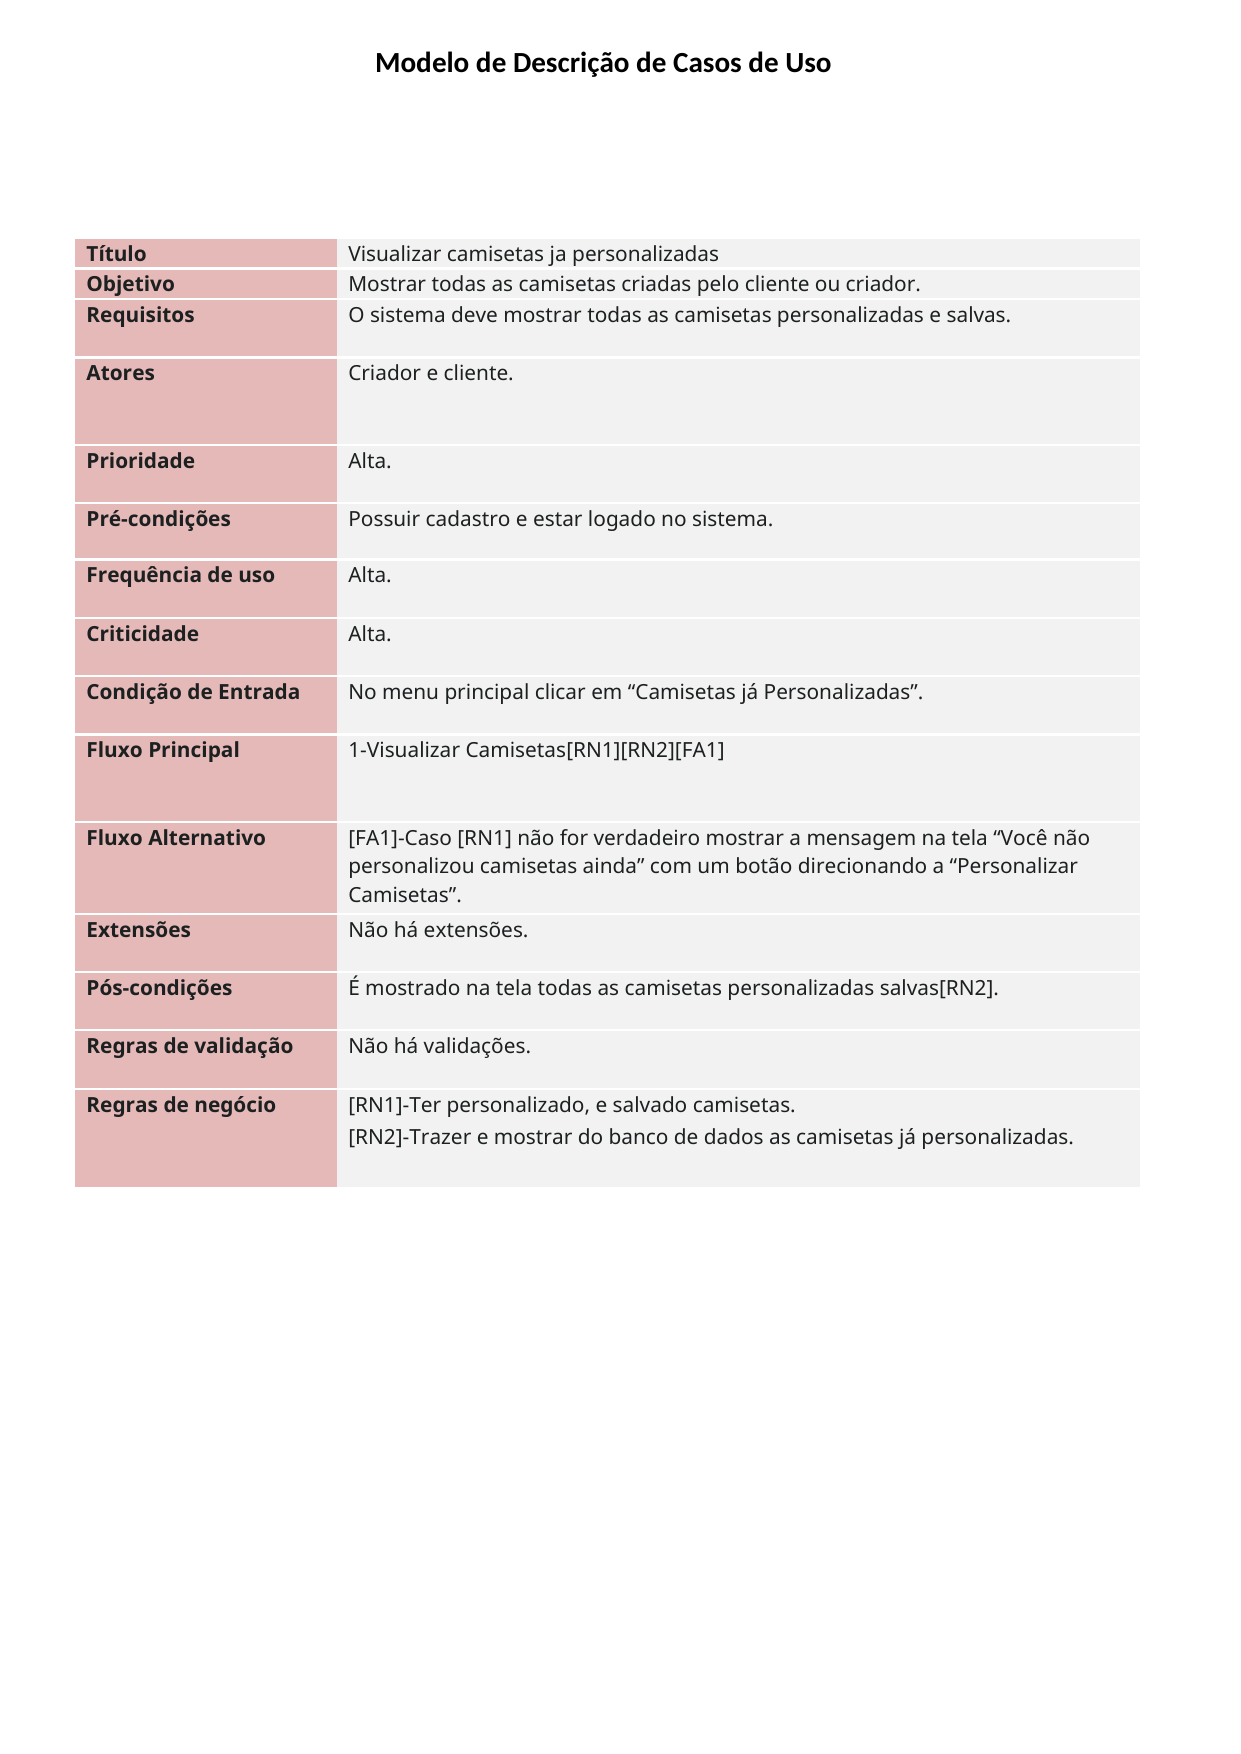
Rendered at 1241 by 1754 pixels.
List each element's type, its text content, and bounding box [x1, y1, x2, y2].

table_cell Objetivo [75, 270, 337, 298]
table_cell Regras de negócio [75, 1090, 337, 1187]
table_cell O sistema deve mostrar todas as camisetas personalizadas e salvas. [337, 300, 1140, 356]
table_cell Criticidade [75, 619, 337, 675]
table_cell [RN1]-Ter personalizado, e salvado camisetas. [RN2]-Trazer e mostrar do banco de dados as camisetas já personalizadas. [337, 1090, 1140, 1187]
table_cell Alta. [337, 561, 1140, 617]
table_cell Não há extensões. [337, 915, 1140, 971]
table_cell 1-Visualizar Camisetas[RN1][RN2][FA1] [337, 736, 1140, 821]
table_cell Criador e cliente. [337, 359, 1140, 444]
table_cell Regras de validação [75, 1031, 337, 1088]
table_cell No menu principal clicar em “Camisetas já Personalizadas”. [337, 677, 1140, 733]
table_cell Possuir cadastro e estar logado no sistema. [337, 504, 1140, 558]
table_cell Pós-condições [75, 973, 337, 1029]
table_cell Fluxo Alternativo [75, 823, 337, 913]
table_header Título [75, 239, 337, 267]
table_cell Prioridade [75, 446, 337, 502]
table_cell [FA1]-Caso [RN1] não for verdadeiro mostrar a mensagem na tela “Você não personalizou camisetas ainda” com um botão direcionando a “Personalizar Camisetas”. [337, 823, 1140, 913]
table_header Visualizar camisetas ja personalizadas [337, 239, 1140, 267]
table_cell Alta. [337, 619, 1140, 675]
table_cell Mostrar todas as camisetas criadas pelo cliente ou criador. [337, 270, 1140, 298]
table_cell Extensões [75, 915, 337, 971]
table_cell Frequência de uso [75, 561, 337, 617]
table_cell Fluxo Principal [75, 736, 337, 821]
table_cell Atores [75, 359, 337, 444]
table_cell Pré-condições [75, 504, 337, 558]
table_cell Não há validações. [337, 1031, 1140, 1088]
table_cell Requisitos [75, 300, 337, 356]
table_cell É mostrado na tela todas as camisetas personalizadas salvas[RN2]. [337, 973, 1140, 1029]
table_cell Alta. [337, 446, 1140, 502]
table_cell Condição de Entrada [75, 677, 337, 733]
